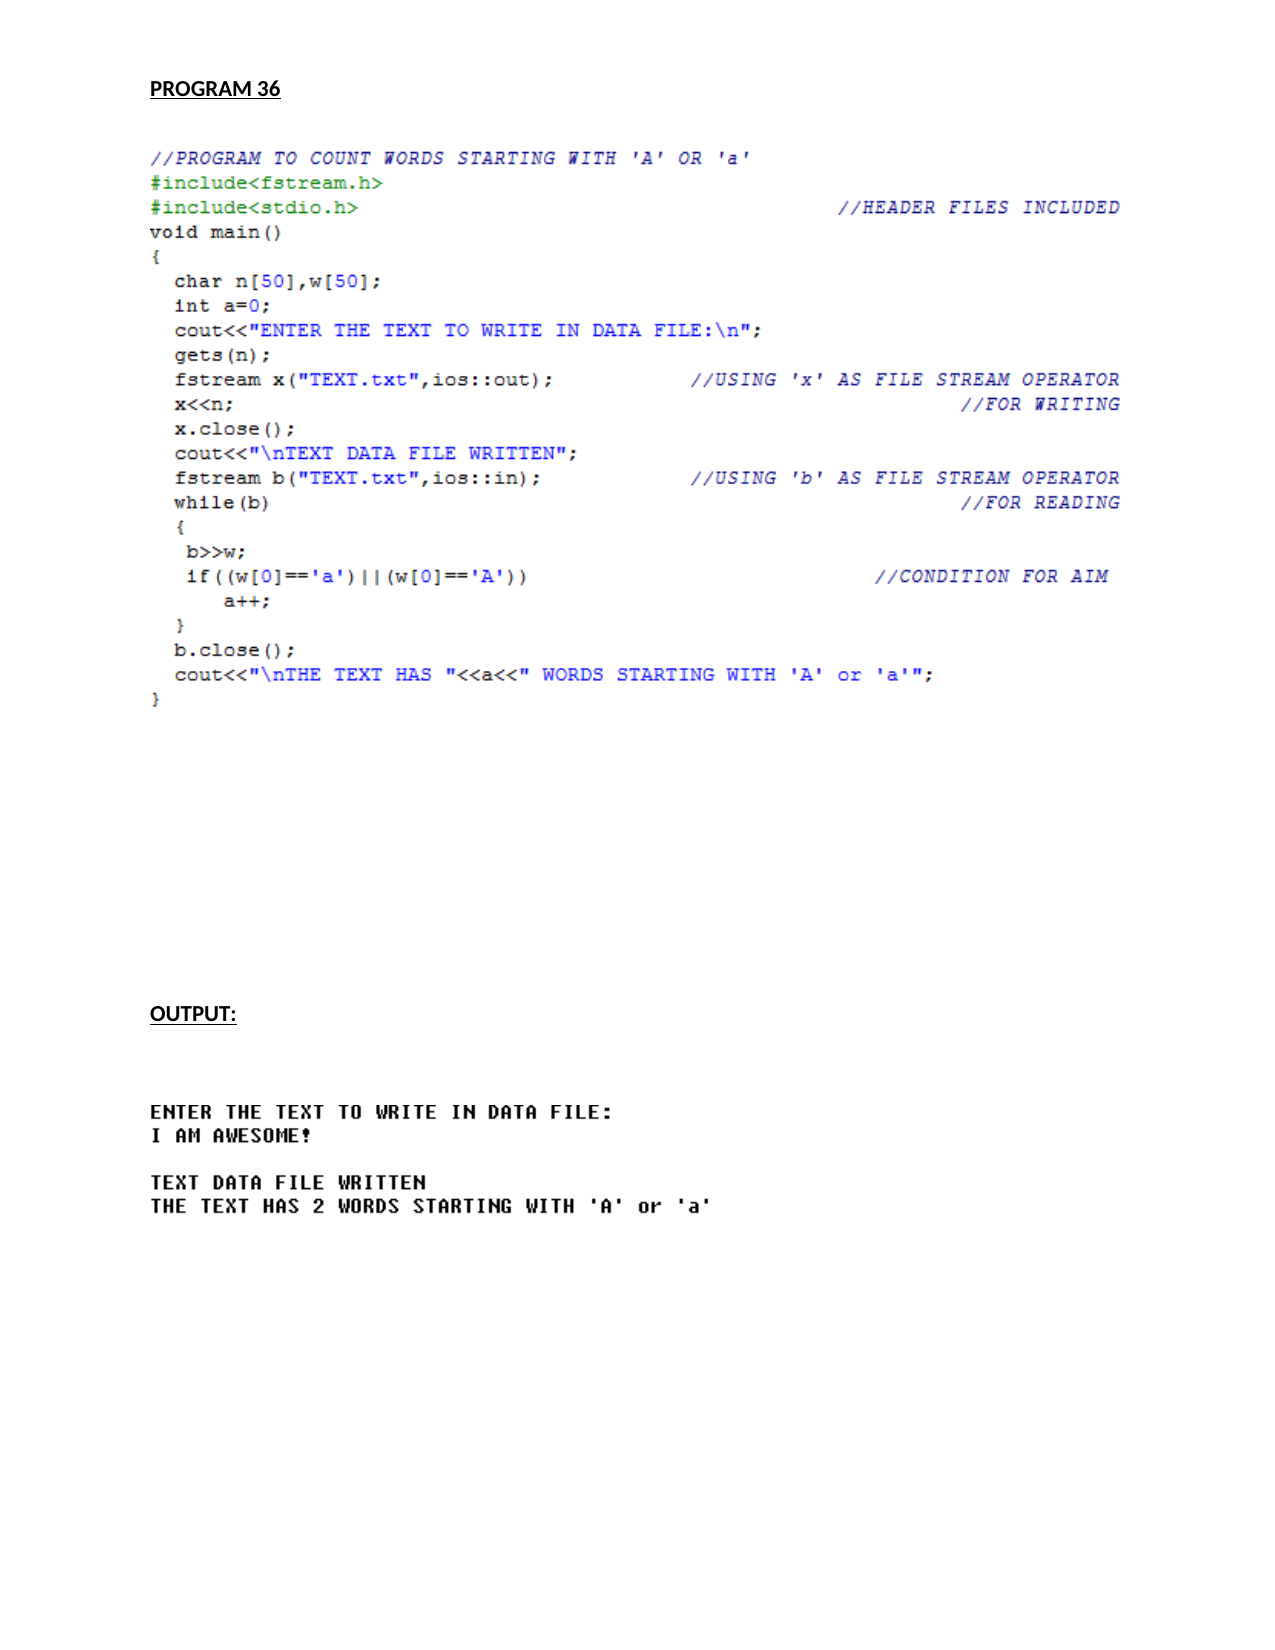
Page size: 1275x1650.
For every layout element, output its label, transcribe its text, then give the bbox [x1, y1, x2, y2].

text OUTPUT: [150, 999, 1125, 1027]
picture [150, 1105, 730, 1232]
picture [150, 150, 1125, 710]
